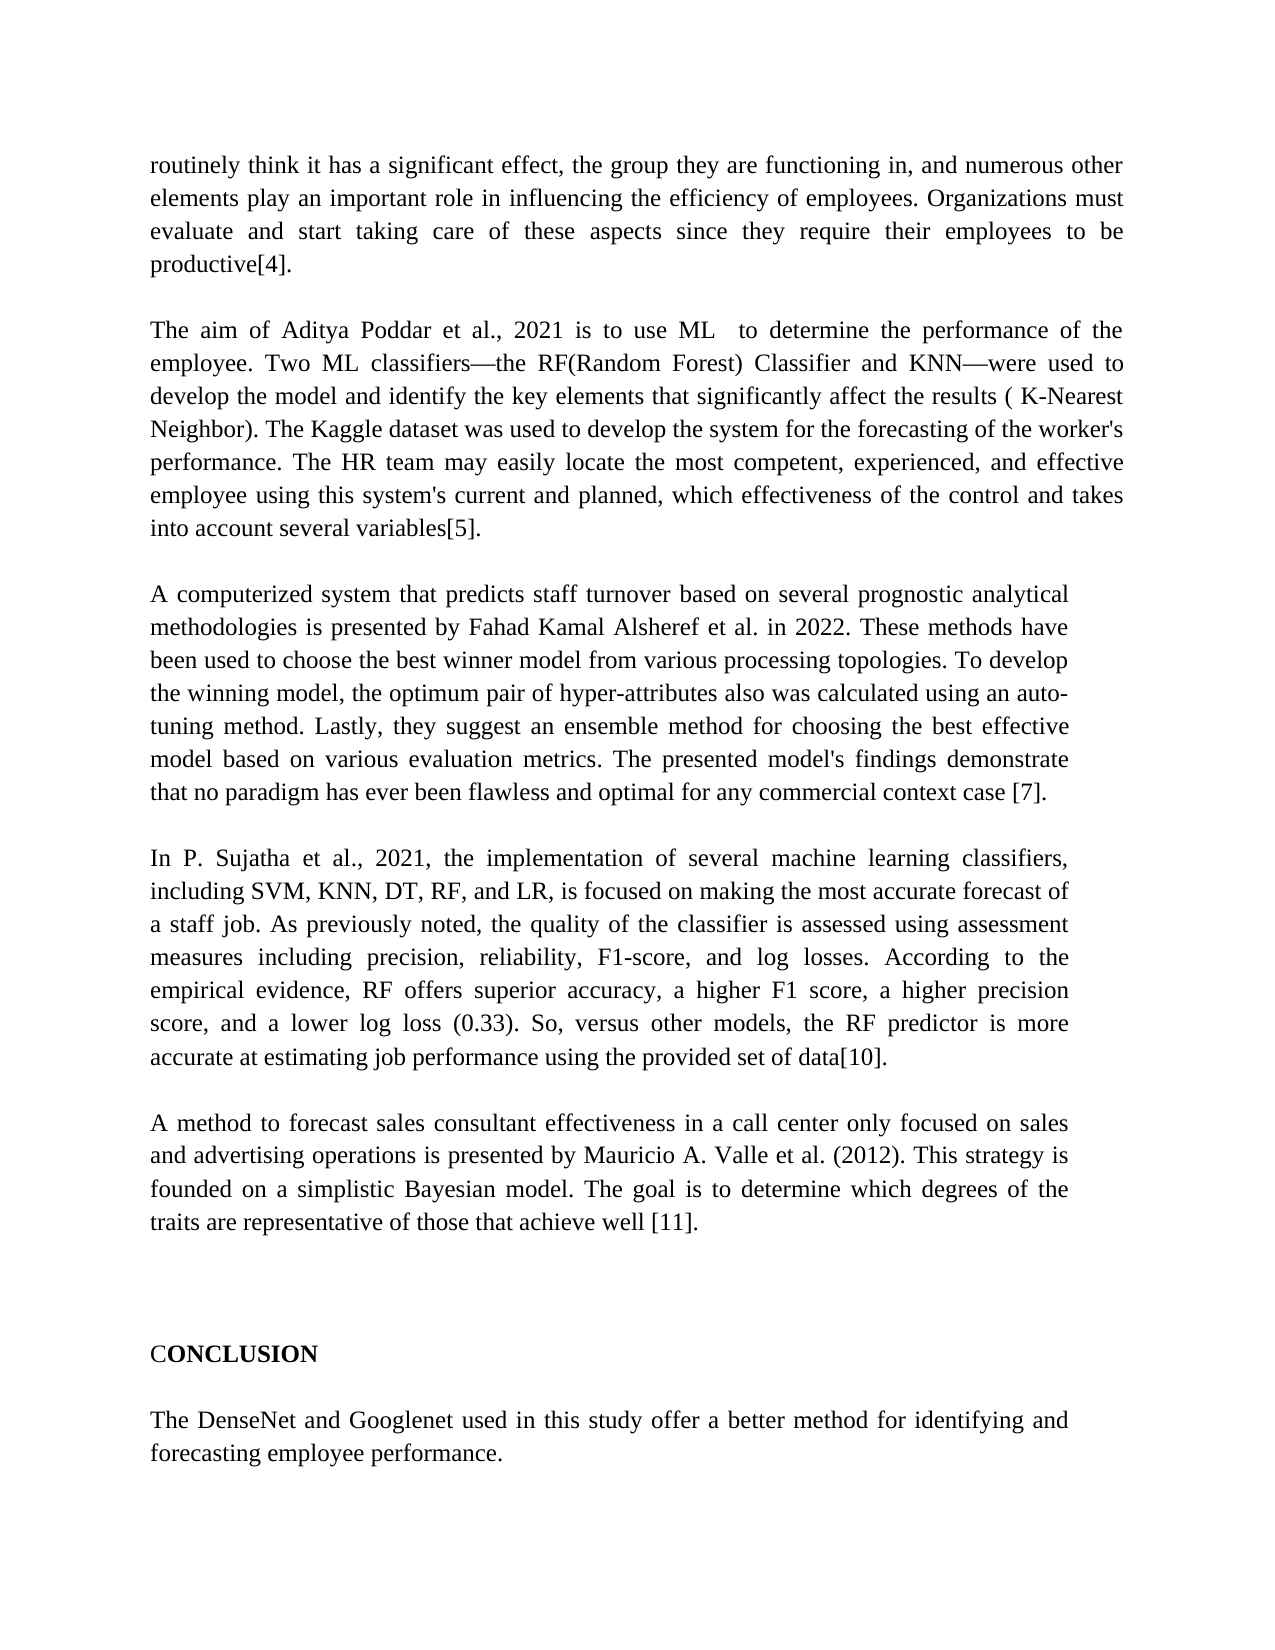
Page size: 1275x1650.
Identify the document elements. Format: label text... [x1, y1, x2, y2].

text A computerized system that predicts staff turnover based on several prognostic analytical methodologies is presented by Fahad Kamal Alsheref et al. in 2022. These methods have been used to choose the best winner model from various processing topologies. To develop the winning model, the optimum pair of hyper-attributes also was calculated using an auto-tuning method. Lastly, they suggest an ensemble method for choosing the best effective model based on various evaluation metrics. The presented model's findings demonstrate that no paradigm has ever been flawless and optimal for any commercial context case [7]. [150, 579, 1070, 806]
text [150, 150, 1125, 278]
text In P. Sujatha et al., 2021, the implementation of several machine learning classifiers, including SVM, KNN, DT, RF, and LR, is focused on making the most accurate forecast of a staff job. As previously noted, the quality of the classifier is assessed using assessment measures including precision, reliability, F1-score, and log losses. According to the empirical evidence, RF offers superior accuracy, a higher F1 score, a higher precision score, and a lower log loss (0.33). So, versus other models, the RF predictor is more accurate at estimating job performance using the provided set of data[10]. [150, 843, 1070, 1070]
text CONCLUSION [150, 1339, 1070, 1367]
text A method to forecast sales consultant effectiveness in a call center only focused on sales and advertising operations is presented by Mauricio A. Valle et al. (2012). This strategy is founded on a simplistic Bayesian model. The goal is to determine which degrees of the traits are representative of those that achieve well [11]. [150, 1108, 1070, 1235]
text The DenseNet and Googlenet used in this study offer a better method for identifying and forecasting employee performance. [150, 1405, 1070, 1467]
text The aim of Aditya Poddar et al., 2021 is to use ML to determine the performance of the employee. Two ML classifiers—the RF(Random Forest) Classifier and KNN—were used to develop the model and identify the key elements that significantly affect the results ( K-Nearest Neighbor). The Kaggle dataset was used to develop the system for the forecasting of the worker's performance. The HR team may easily locate the most competent, experienced, and effective employee using this system's current and planned, which effectiveness of the control and takes into account several variables[5]. [150, 315, 1125, 542]
